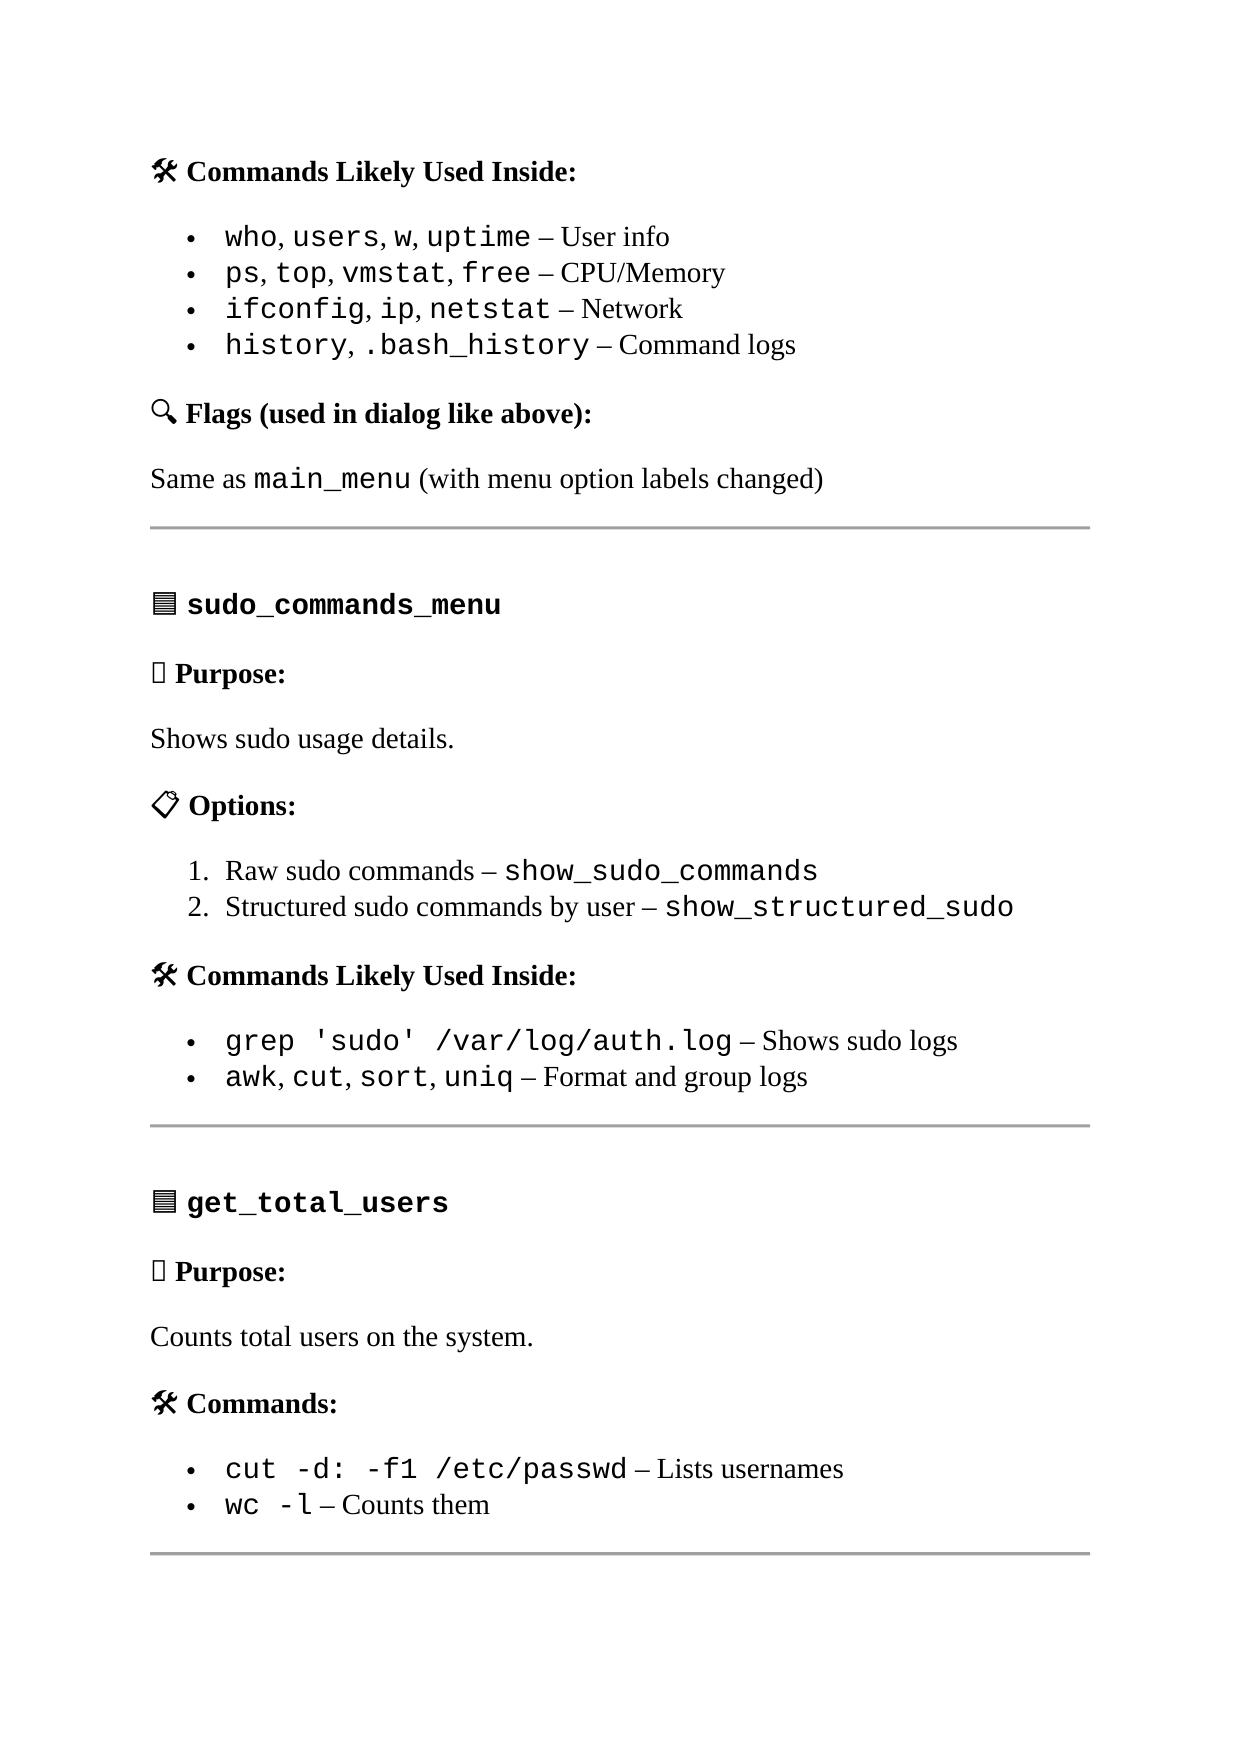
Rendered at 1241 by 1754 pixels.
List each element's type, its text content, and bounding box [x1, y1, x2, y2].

text 🛠 Commands Likely Used Inside: [150, 954, 1090, 994]
list who, users, w, uptime – User info [187, 219, 1090, 255]
text 📌 Purpose: [150, 1251, 1090, 1290]
text 📋 Options: [150, 784, 1090, 824]
text Same as main_menu (with menu option labels changed) [150, 461, 1090, 497]
list grep 'sudo' /var/log/auth.log – Shows sudo logs [187, 1023, 1090, 1059]
list ps, top, vmstat, free – CPU/Memory [187, 255, 1090, 291]
text Counts total users on the system. [150, 1319, 1090, 1353]
text 🛠 Commands Likely Used Inside: [150, 150, 1090, 190]
text 🛠 Commands: [150, 1382, 1090, 1422]
text 🟦 get_total_users [150, 1181, 1090, 1221]
text Shows sudo usage details. [150, 721, 1090, 755]
list history, .bash_history – Command logs [187, 327, 1090, 363]
list Structured sudo commands by user – show_structured_sudo [187, 889, 1090, 925]
list Raw sudo commands – show_sudo_commands [187, 853, 1090, 889]
text 📌 Purpose: [150, 652, 1090, 692]
list cut -d: -f1 /etc/passwd – Lists usernames [187, 1451, 1090, 1487]
text 🟦 sudo_commands_menu [150, 583, 1090, 623]
list ifconfig, ip, netstat – Network [187, 291, 1090, 327]
list wc -l – Counts them [187, 1487, 1090, 1523]
text 🔍 Flags (used in dialog like above): [150, 392, 1090, 432]
list awk, cut, sort, uniq – Format and group logs [187, 1059, 1090, 1095]
